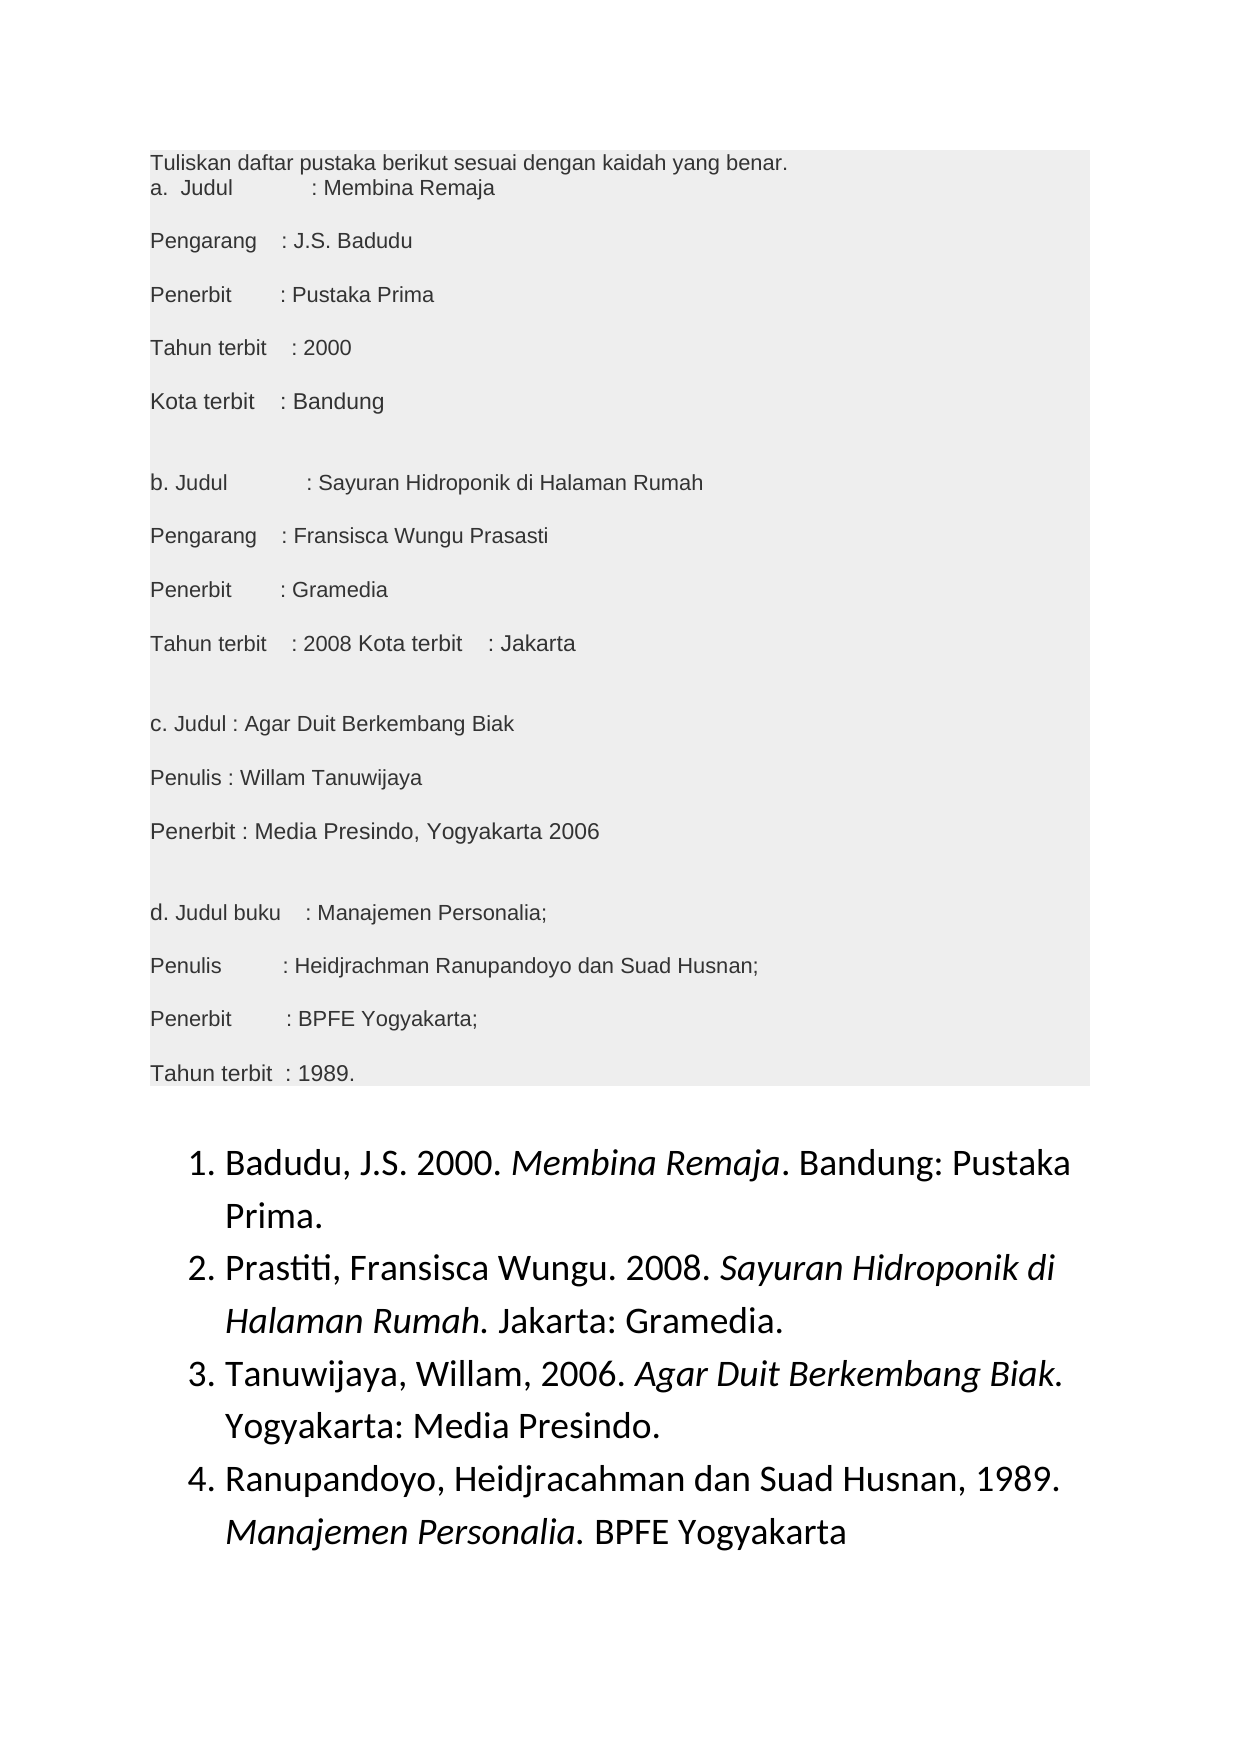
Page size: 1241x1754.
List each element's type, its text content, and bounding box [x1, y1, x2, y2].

text Penerbit : Pustaka Prima [150, 282, 1090, 335]
list Tanuwijaya, Willam, 2006. Agar Duit Berkembang Biak. Yogyakarta: Media Presindo. [187, 1350, 1090, 1448]
text d. Judul buku : Manajemen Personalia; [150, 899, 1090, 953]
text Penulis : Willam Tanuwijaya [150, 765, 1090, 818]
text a. Judul : Membina Remaja [150, 175, 1090, 228]
text Pengarang : Fransisca Wungu Prasasti [150, 523, 1090, 576]
text Penerbit : BPFE Yogyakarta; [150, 1006, 1090, 1059]
text Kota terbit : Bandung [150, 388, 1090, 414]
list Ranupandoyo, Heidjracahman dan Suad Husnan, 1989. Manajemen Personalia. BPFE Yogyakarta [187, 1455, 1090, 1554]
text Penulis : Heidjrachman Ranupandoyo dan Suad Husnan; [150, 953, 1090, 1006]
text b. Judul : Sayuran Hidroponik di Halaman Rumah [150, 469, 1090, 523]
text Tuliskan daftar pustaka berikut sesuai dengan kaidah yang benar. [150, 150, 1090, 175]
text Tahun terbit : 2000 [150, 335, 1090, 388]
text c. Judul : Agar Duit Berkembang Biak [150, 710, 1090, 765]
list Badudu, J.S. 2000. Membina Remaja. Bandung: Pustaka Prima. [187, 1139, 1090, 1237]
text Penerbit : Media Presindo, Yogyakarta 2006 [150, 818, 1090, 844]
list Prastiti, Fransisca Wungu. 2008. Sayuran Hidroponik di Halaman Rumah. Jakarta: Gramedia. [187, 1244, 1090, 1343]
text Tahun terbit : 1989. [150, 1059, 1090, 1086]
text Tahun terbit : 2008 Kota terbit : Jakarta [150, 630, 1090, 656]
text Penerbit : Gramedia [150, 576, 1090, 630]
text Pengarang : J.S. Badudu [150, 228, 1090, 282]
